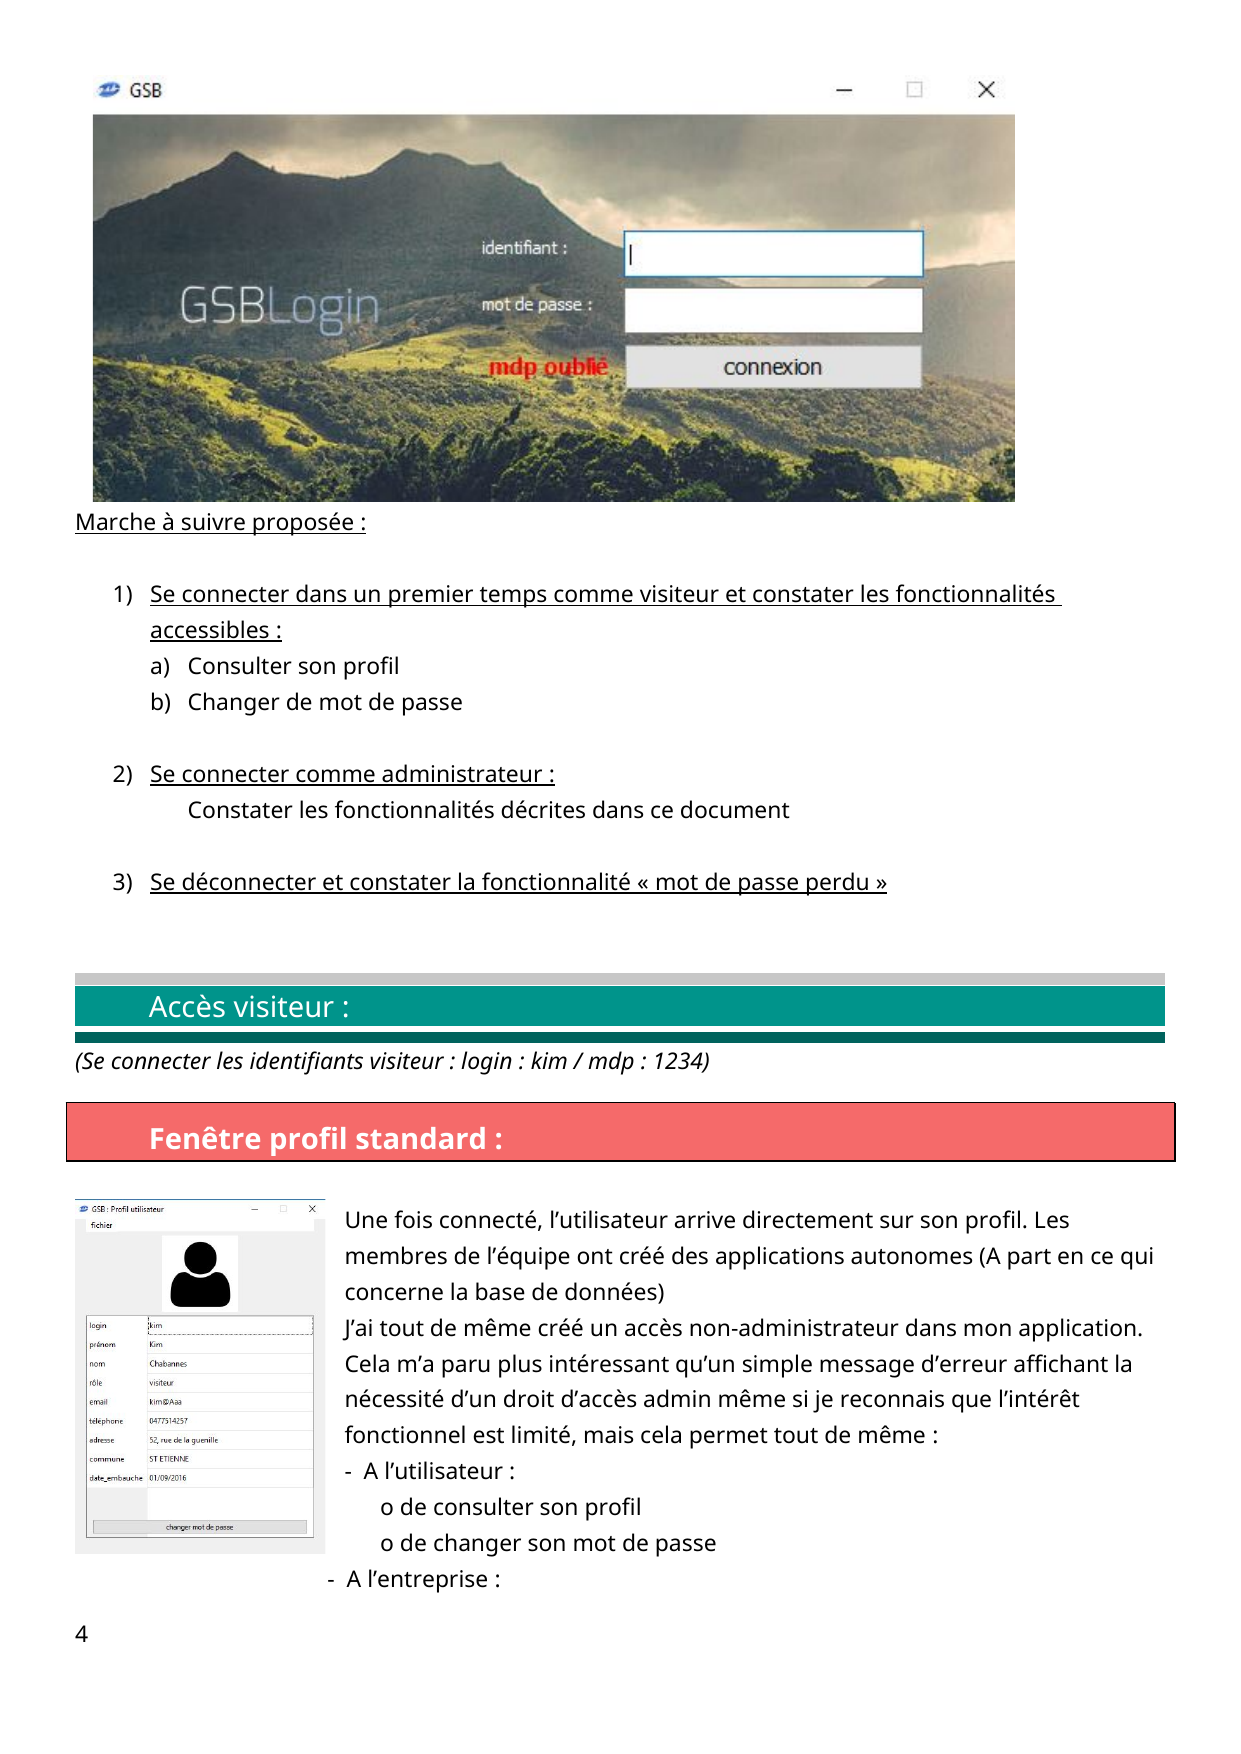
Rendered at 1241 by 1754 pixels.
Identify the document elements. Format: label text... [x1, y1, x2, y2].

list Consulter son profil [150, 650, 1165, 681]
text o de changer son mot de passe [75, 1527, 1165, 1558]
text - A l’entreprise : [75, 1563, 1165, 1594]
text Accès visiteur : [75, 986, 1165, 1026]
list Se connecter dans un premier temps comme visiteur et constater les fonctionnalités accessibles : [112, 578, 1165, 645]
text J’ai tout de même créé un accès non-administrateur dans mon application. Cela m’a paru plus intéressant qu’un simple message d’erreur affichant la nécessité d’un droit d’accès admin même si je reconnais que l’intérêt fonctionnel est limité, mais cela permet tout de même : [326, 1312, 1165, 1451]
picture [92, 75, 1015, 502]
picture [75, 1199, 326, 1554]
text Marche à suivre proposée : [75, 506, 1165, 537]
text - A l’utilisateur : [326, 1455, 1165, 1487]
list Se déconnecter et constater la fonctionnalité « mot de passe perdu » [112, 866, 1165, 897]
text Une fois connecté, l’utilisateur arrive directement sur son profil. Les membres de l’équipe ont créé des applications autonomes (A part en ce qui concerne la base de données) [326, 1204, 1165, 1307]
list Changer de mot de passe [150, 686, 1165, 717]
text Fenêtre profil standard : [67, 1115, 1174, 1160]
text (Se connecter les identifiants visiteur : login : kim / mdp : 1234) [75, 1045, 1165, 1076]
text o de consulter son profil [326, 1491, 1165, 1522]
list Se connecter comme administrateur : [112, 758, 1165, 789]
list Constater les fonctionnalités décrites dans ce document [187, 794, 1165, 825]
